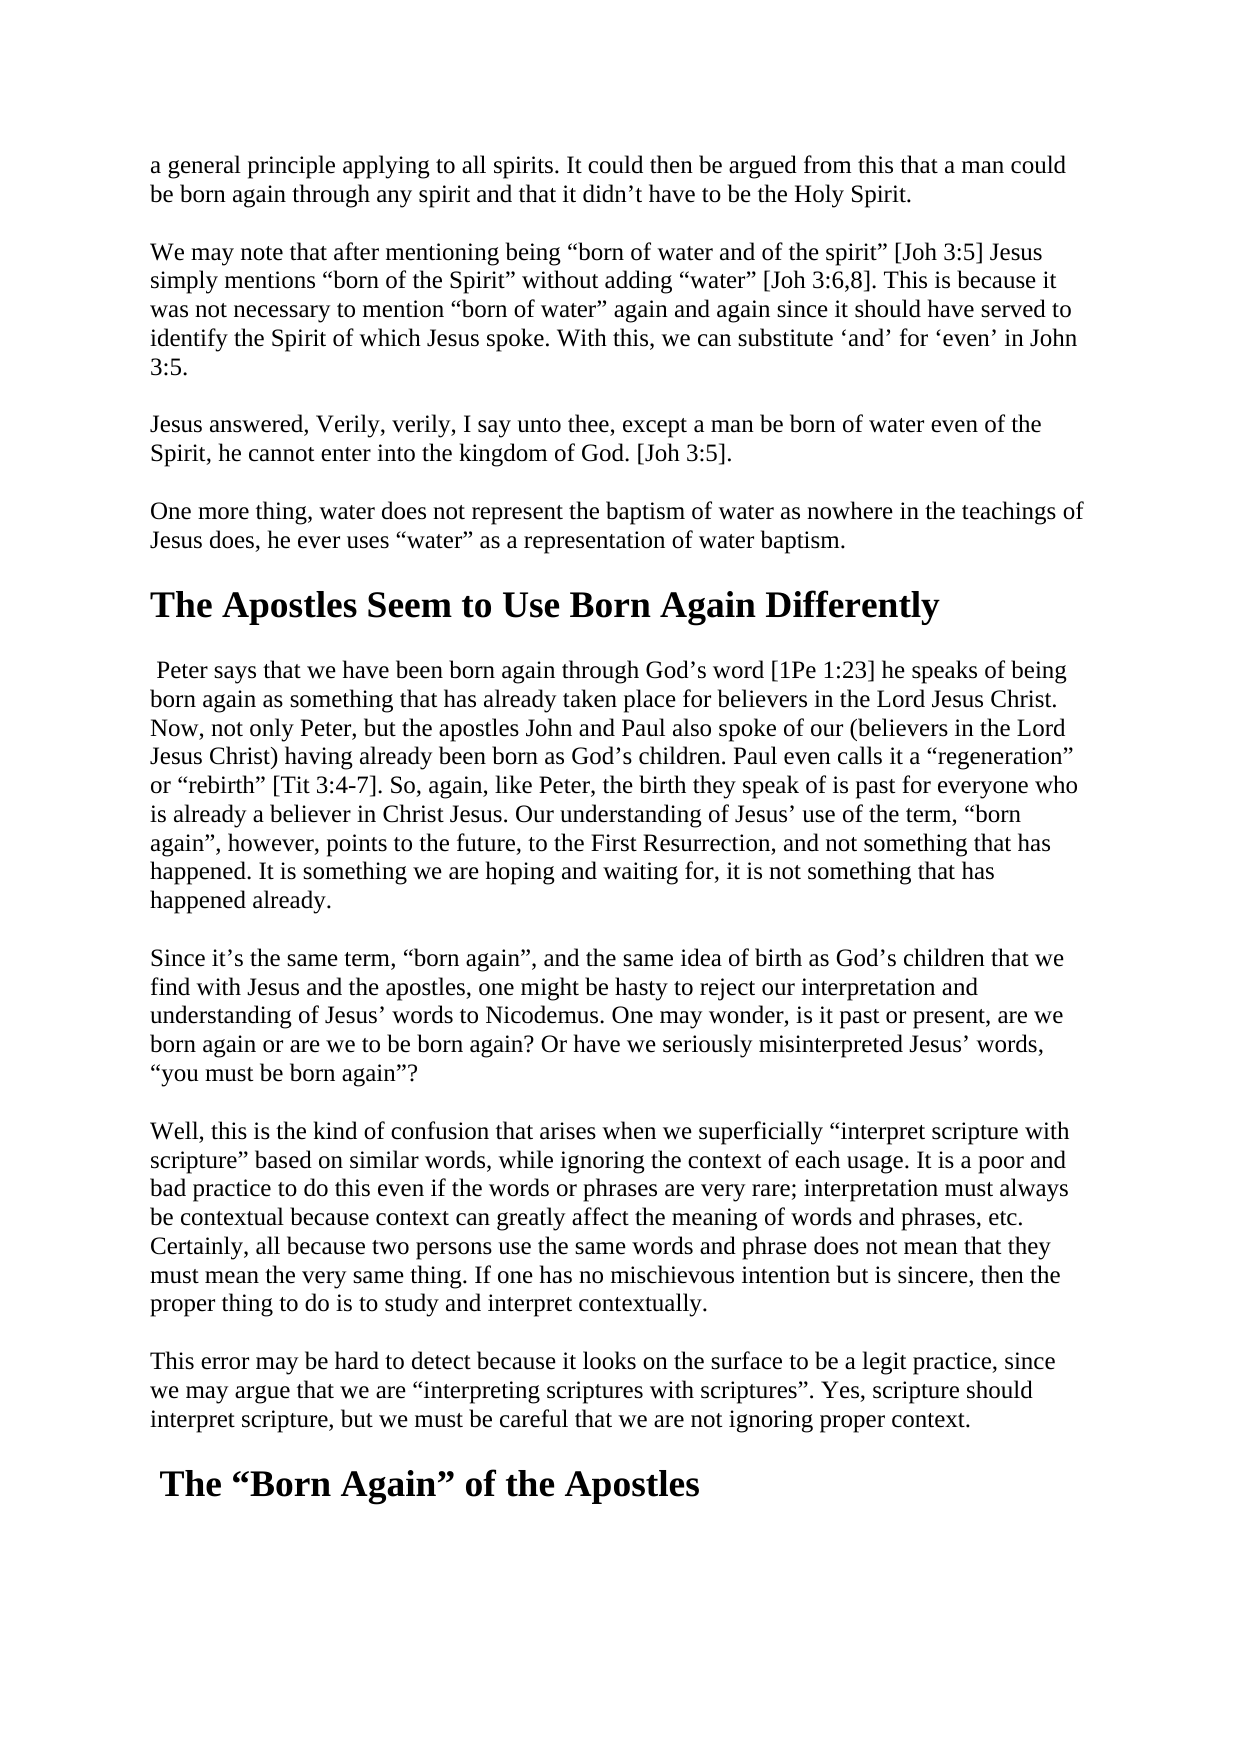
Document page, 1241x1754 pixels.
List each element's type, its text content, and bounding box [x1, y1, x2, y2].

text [150, 150, 1090, 207]
text Well, this is the kind of confusion that arises when we superficially “interpret scripture with scripture” based on similar words, while ignoring the context of each usage. It is a poor and bad practice to do this even if the words or phrases are very rare; interpretation must always be contextual because context can greatly affect the meaning of words and phrases, etc. Certainly, all because two persons use the same words and phrase does not mean that they must mean the very same thing. If one has no mischievous intention but is sincere, then the proper thing to do is to study and interpret contextually. [150, 1116, 1090, 1317]
text This error may be hard to detect because it looks on the surface to be a legit practice, since we may argue that we are “interpreting scriptures with scriptures”. Yes, scripture should interpret scripture, but we must be careful that we are not ignoring proper context. [150, 1346, 1090, 1433]
text We may note that after mentioning being “born of water and of the spirit” [Joh 3:5] Jesus simply mentions “born of the Spirit” without adding “water” [Joh 3:6,8]. This is because it was not necessary to mention “born of water” again and again since it should have served to identify the Spirit of which Jesus spoke. With this, we can substitute ‘and’ for ‘even’ in John 3:5. [150, 237, 1090, 380]
text The “Born Again” of the Apostles [150, 1462, 1090, 1505]
text Since it’s the same term, “born again”, and the same idea of birth as God’s children that we find with Jesus and the apostles, one might be hasty to reject our interpretation and understanding of Jesus’ words to Nicodemus. One may wonder, is it past or present, are we born again or are we to be born again? Or have we seriously misinterpreted Jesus’ words, “you must be born again”? [150, 943, 1090, 1087]
text Peter says that we have been born again through God’s word [1Pe 1:23] he speaks of being born again as something that has already taken place for believers in the Lord Jesus Christ. Now, not only Peter, but the apostles John and Paul also spoke of our (believers in the Lord Jesus Christ) having already been born as God’s children. Paul even calls it a “regeneration” or “rebirth” [Tit 3:4-7]. So, again, like Peter, the birth they speak of is past for everyone who is already a believer in Christ Jesus. Our understanding of Jesus’ use of the term, “born again”, however, points to the future, to the First Resurrection, and not something that has happened. It is something we are hoping and waiting for, it is not something that has happened already. [150, 655, 1090, 914]
text Jesus answered, Verily, verily, I say unto thee, except a man be born of water even of the Spirit, he cannot enter into the kingdom of God. [Joh 3:5]. [150, 409, 1090, 467]
text The Apostles Seem to Use Born Again Differently [150, 583, 1090, 626]
text One more thing, water does not represent the baptism of water as nowhere in the teachings of Jesus does, he ever uses “water” as a representation of water baptism. [150, 496, 1090, 554]
